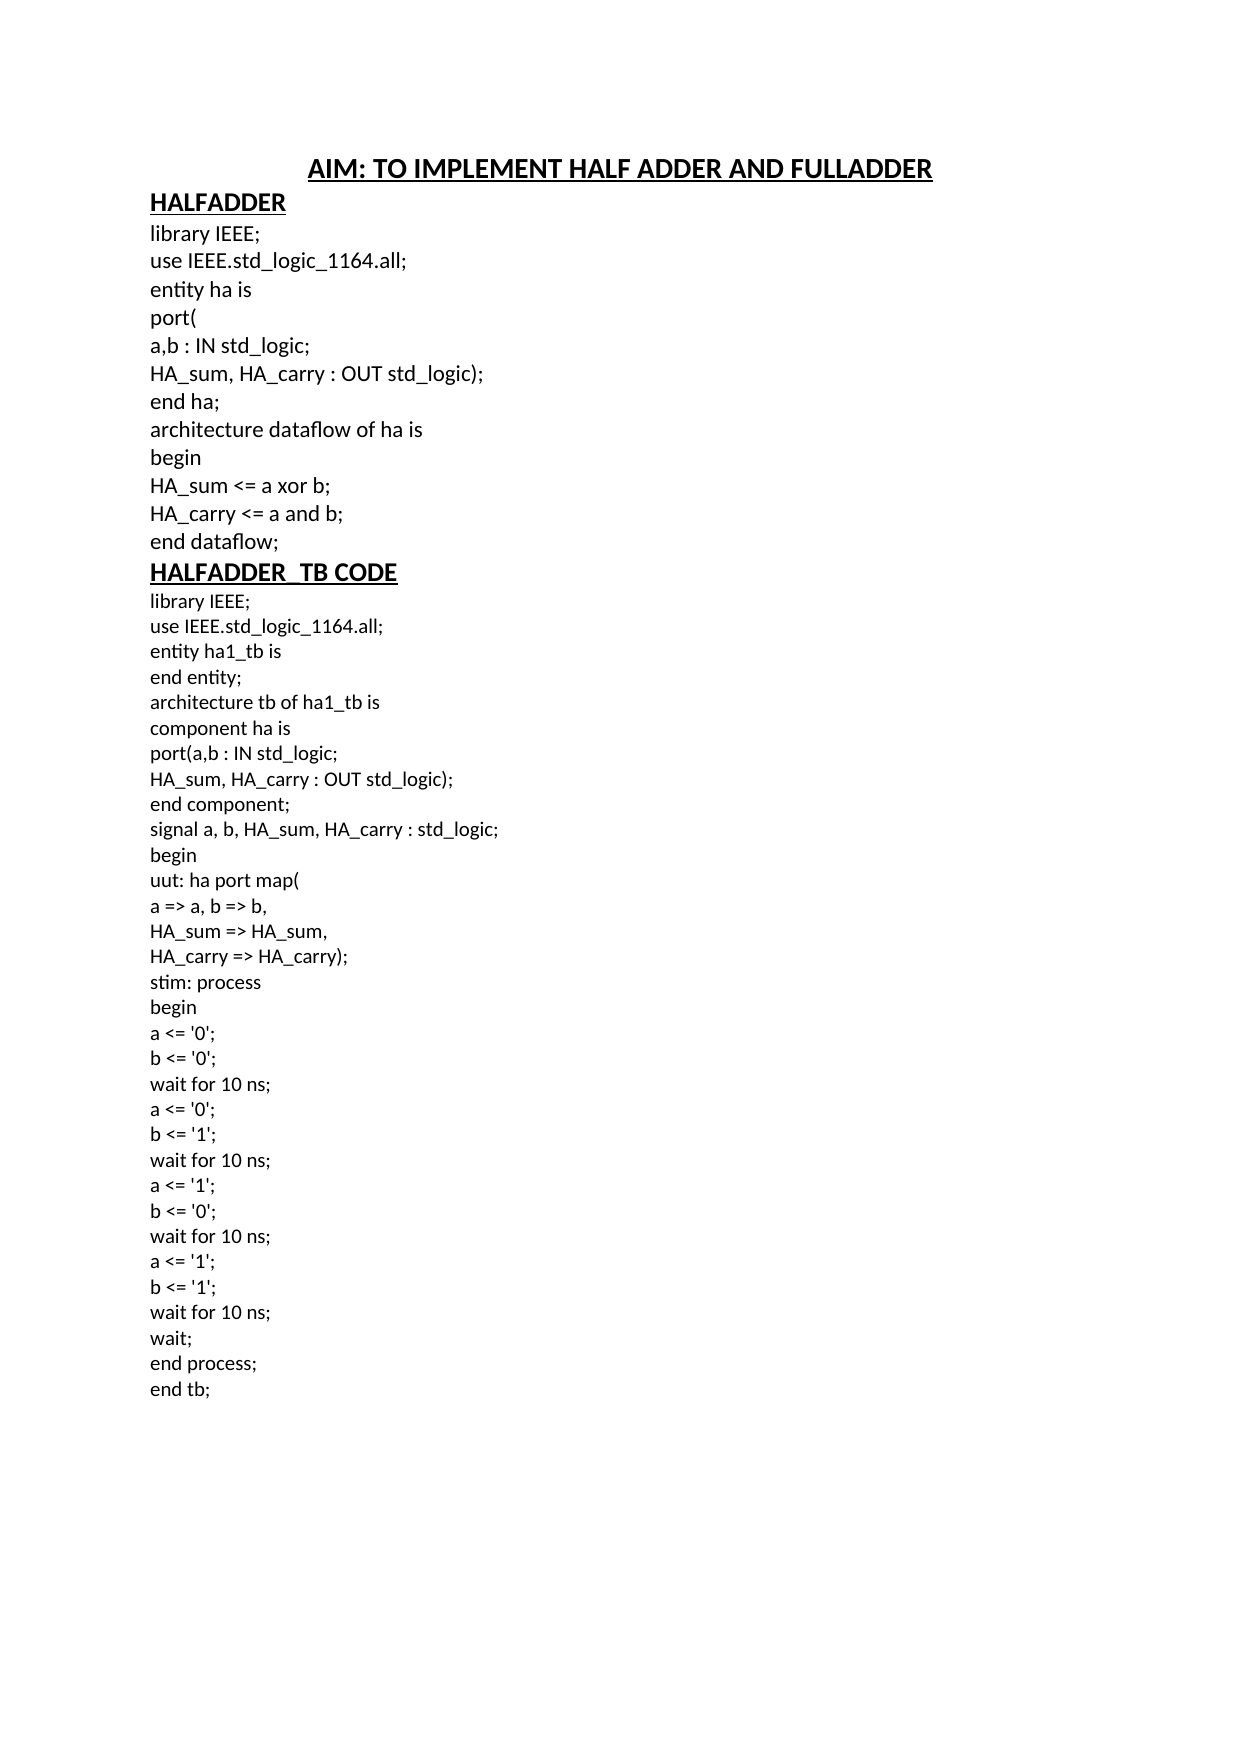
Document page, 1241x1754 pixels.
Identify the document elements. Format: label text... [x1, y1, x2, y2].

text HA_sum, HA_carry : OUT std_logic); [150, 359, 1090, 387]
text HALFADDER_TB CODE [150, 555, 1090, 588]
text HA_carry => HA_carry); [150, 944, 1090, 969]
text a <= '1'; [150, 1249, 1090, 1274]
text HA_sum => HA_sum, [150, 918, 1090, 944]
text wait for 10 ns; [150, 1147, 1090, 1172]
text architecture tb of ha1_tb is [150, 689, 1090, 715]
text HALFADDER [150, 186, 1090, 219]
text begin [150, 443, 1090, 471]
text uut: ha port map( [150, 867, 1090, 893]
text entity ha1_tb is [150, 639, 1090, 664]
text use IEEE.std_logic_1164.all; [150, 613, 1090, 639]
text end ha; [150, 387, 1090, 415]
text a <= '1'; [150, 1172, 1090, 1198]
text b <= '1'; [150, 1274, 1090, 1299]
text AIM: TO IMPLEMENT HALF ADDER AND FULLADDER [150, 150, 1090, 186]
text wait for 10 ns; [150, 1071, 1090, 1096]
text port( [150, 303, 1090, 331]
text b <= '1'; [150, 1122, 1090, 1147]
text a => a, b => b, [150, 893, 1090, 918]
text component ha is [150, 715, 1090, 740]
text signal a, b, HA_sum, HA_carry : std_logic; [150, 817, 1090, 842]
text end tb; [150, 1376, 1090, 1401]
text entity ha is [150, 275, 1090, 303]
text library IEEE; [150, 588, 1090, 613]
text use IEEE.std_logic_1164.all; [150, 247, 1090, 275]
text b <= '0'; [150, 1045, 1090, 1071]
text a <= '0'; [150, 1020, 1090, 1045]
text stim: process [150, 969, 1090, 994]
text library IEEE; [150, 219, 1090, 247]
text a,b : IN std_logic; [150, 331, 1090, 359]
text HA_sum <= a xor b; [150, 471, 1090, 499]
text architecture dataflow of ha is [150, 415, 1090, 443]
text end process; [150, 1350, 1090, 1376]
text end dataflow; [150, 527, 1090, 555]
text end entity; [150, 664, 1090, 689]
text wait; [150, 1325, 1090, 1350]
text port(a,b : IN std_logic; [150, 740, 1090, 766]
text wait for 10 ns; [150, 1299, 1090, 1325]
text a <= '0'; [150, 1096, 1090, 1122]
text HA_sum, HA_carry : OUT std_logic); [150, 766, 1090, 791]
text wait for 10 ns; [150, 1223, 1090, 1249]
text begin [150, 842, 1090, 867]
text end component; [150, 791, 1090, 817]
text b <= '0'; [150, 1198, 1090, 1223]
text begin [150, 994, 1090, 1020]
text HA_carry <= a and b; [150, 499, 1090, 527]
